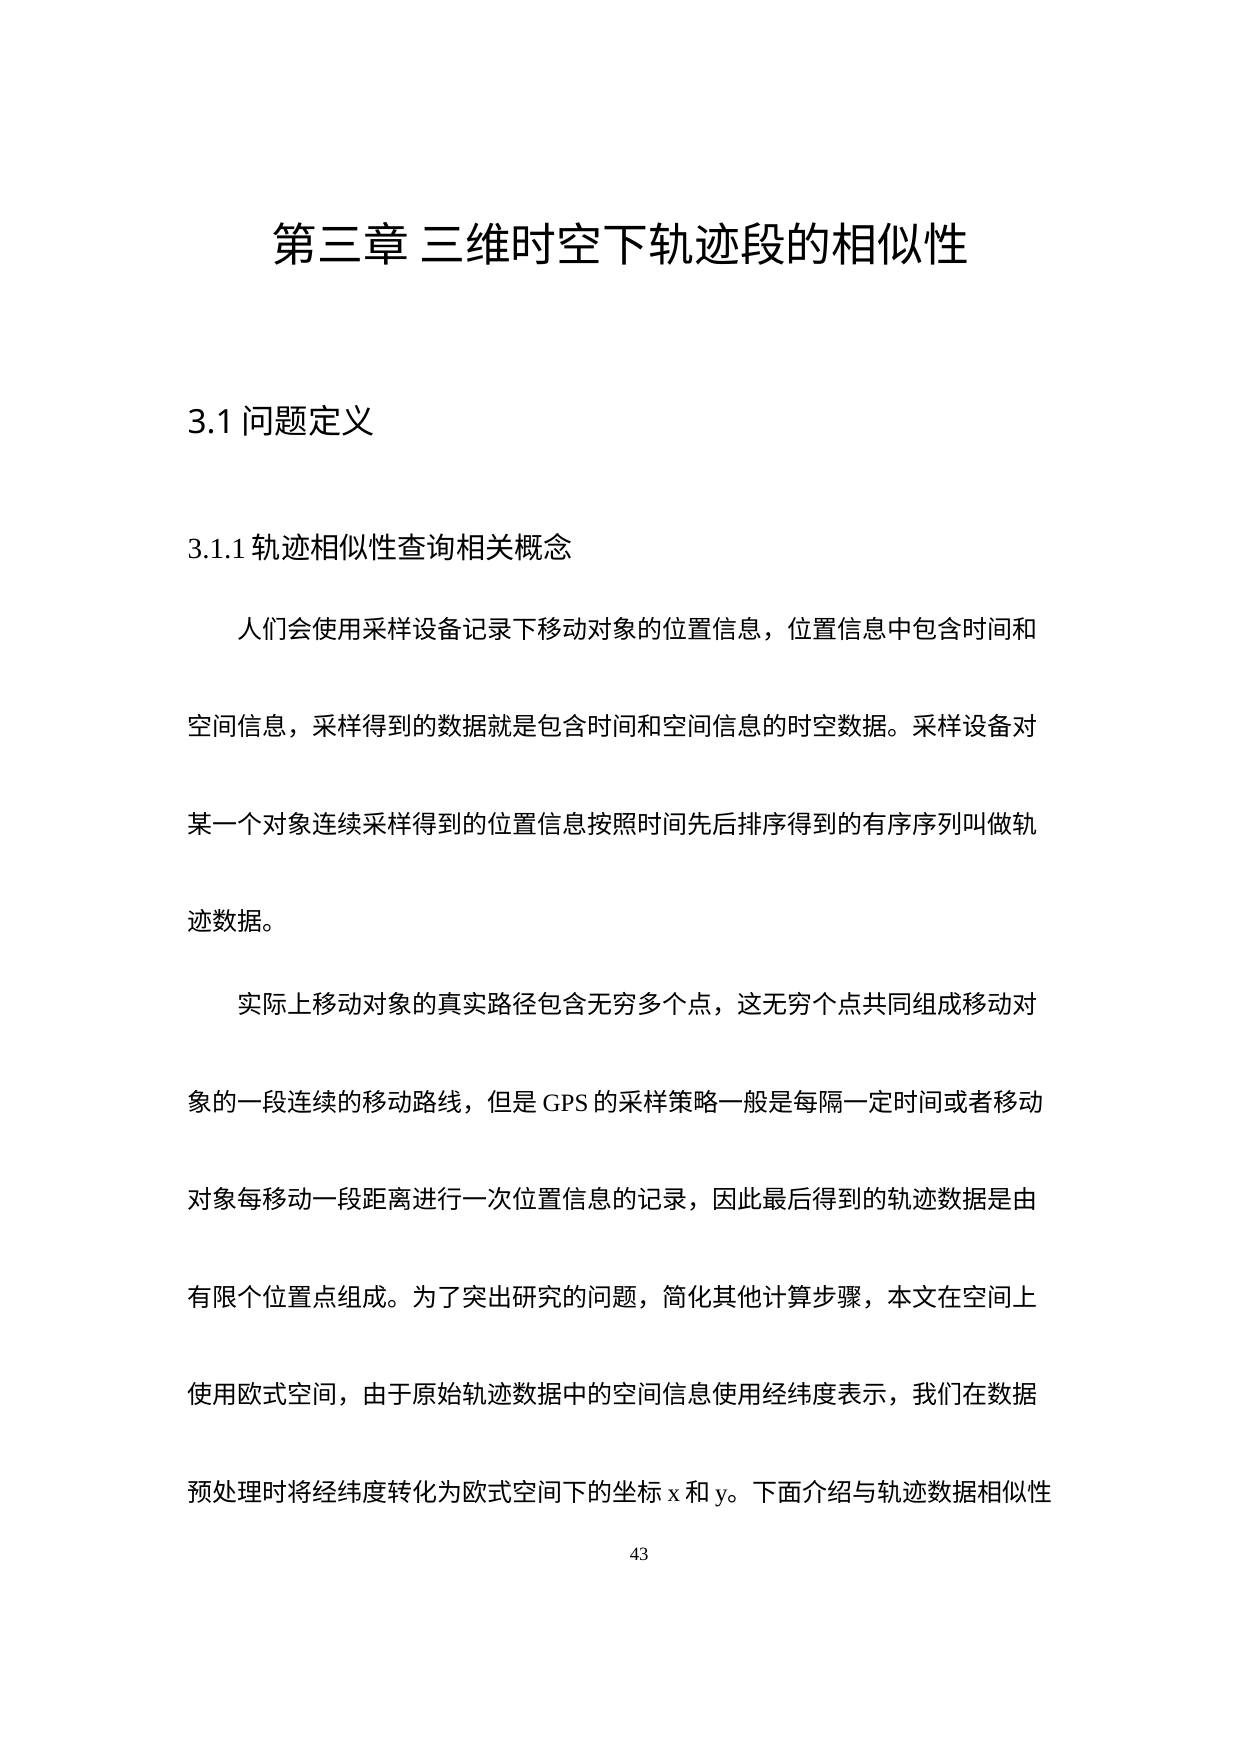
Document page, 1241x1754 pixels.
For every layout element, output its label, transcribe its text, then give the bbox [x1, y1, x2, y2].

subtitle 3.1问题定义 [187, 386, 1053, 451]
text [187, 970, 1053, 1523]
subtitle 第三章 三维时空下轨迹段的相似性 [187, 193, 1053, 291]
text 人们会使用采样设备记录下移动对象的位置信息，位置信息中包含时间和空间信息，采样得到的数据就是包含时间和空间信息的时空数据。采样设备对某一个对象连续采样得到的位置信息按照时间先后排序得到的有序序列叫做轨迹数据。 [187, 595, 1053, 952]
subtitle 3.1.1轨迹相似性查询相关概念 [187, 513, 1053, 578]
